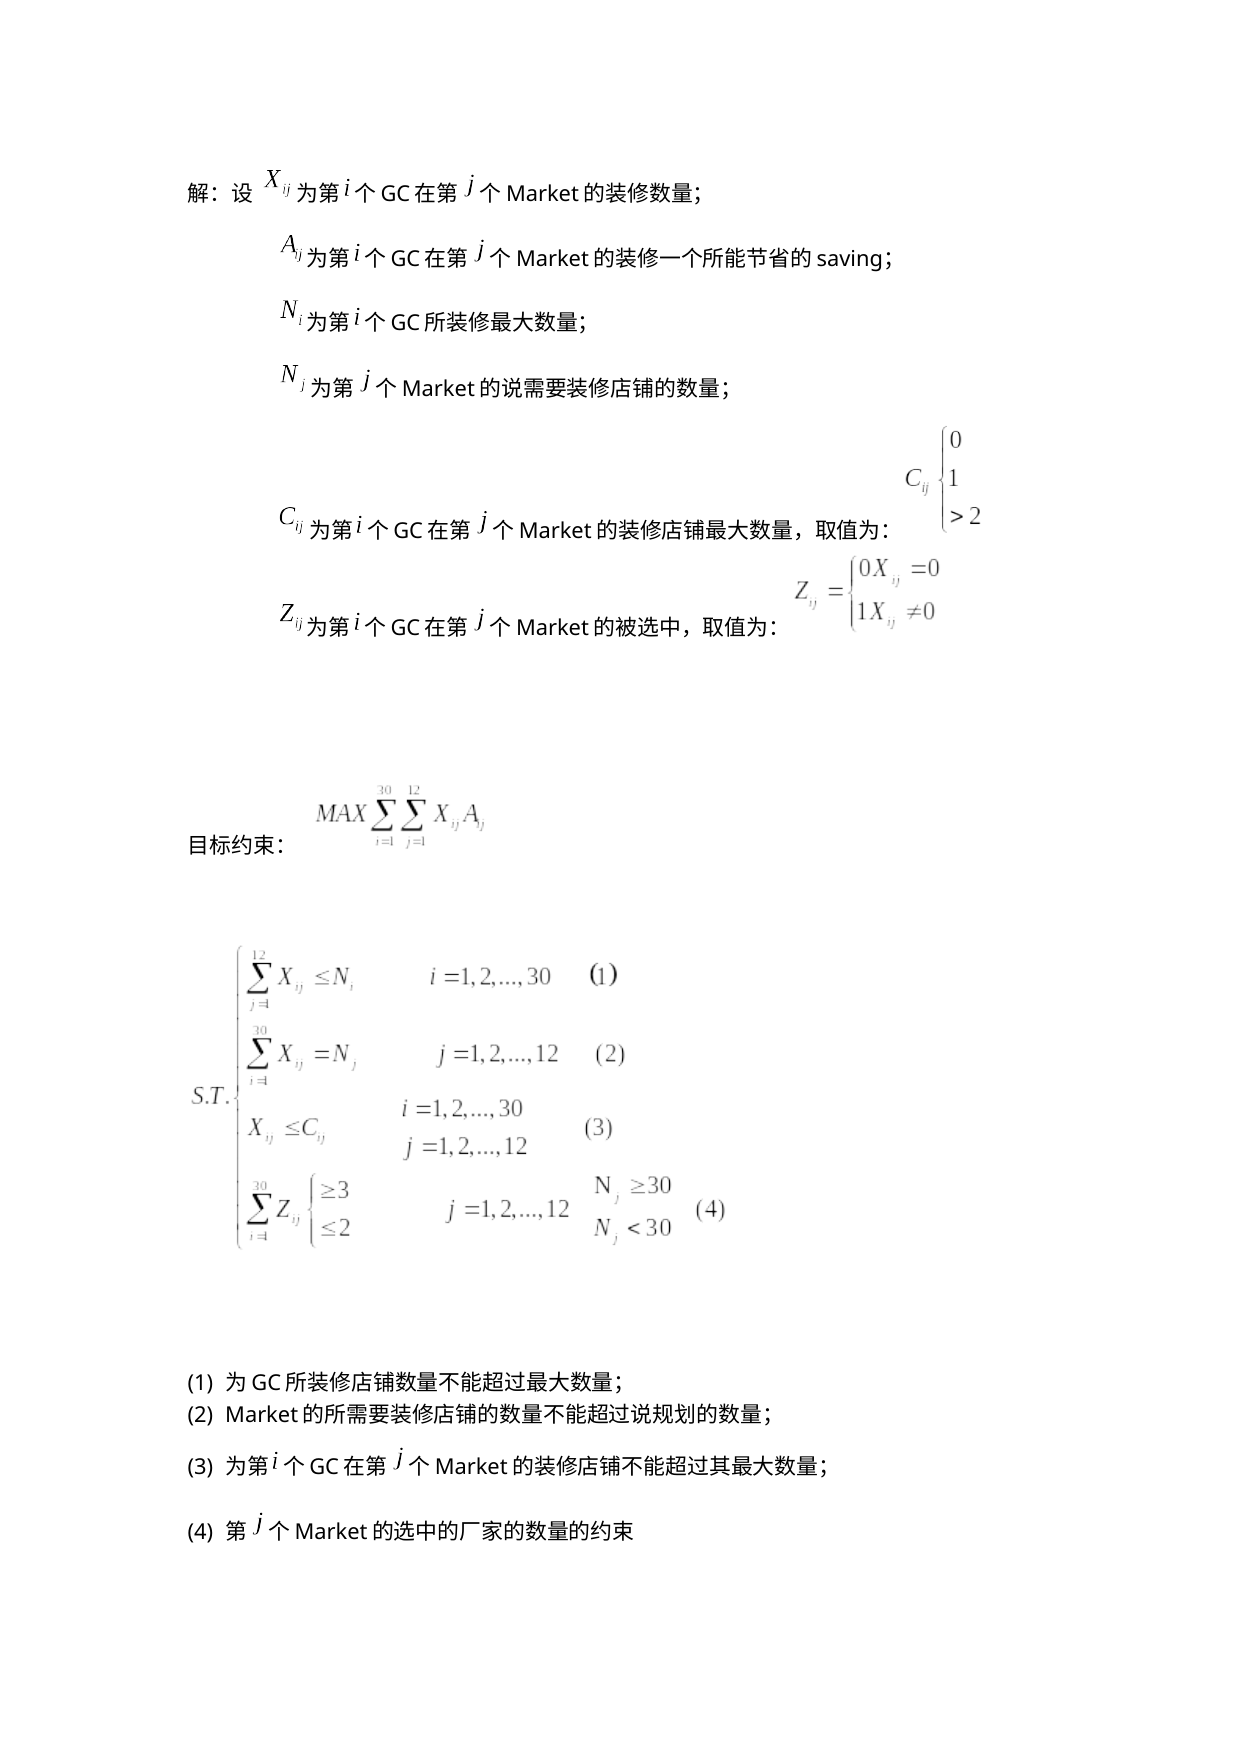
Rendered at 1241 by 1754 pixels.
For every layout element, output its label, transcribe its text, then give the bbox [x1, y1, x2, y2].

list 第个Market的选中的厂家的数量的约束 [187, 1494, 1053, 1559]
text 为第个GC在第个Market的装修店铺最大数量，取值为： [187, 422, 1053, 552]
text 为第个GC在第个Market的被选中，取值为： [187, 552, 1053, 649]
text 为第个GC所装修最大数量； [187, 292, 1053, 357]
text 解：设 为第个GC在第个Market的装修数量； [187, 162, 1053, 227]
list 为GC所装修店铺数量不能超过最大数量； [187, 1364, 1053, 1397]
list 为第个GC在第个Market的装修店铺不能超过其最大数量； [187, 1429, 1053, 1494]
text 为第个GC在第个Market的装修一个所能节省的saving； [187, 227, 1053, 292]
text 为第个Market的说需要装修店铺的数量； [187, 357, 1053, 422]
text 目标约束： [187, 779, 1053, 877]
list Market的所需要装修店铺的数量不能超过说规划的数量； [187, 1397, 1053, 1429]
